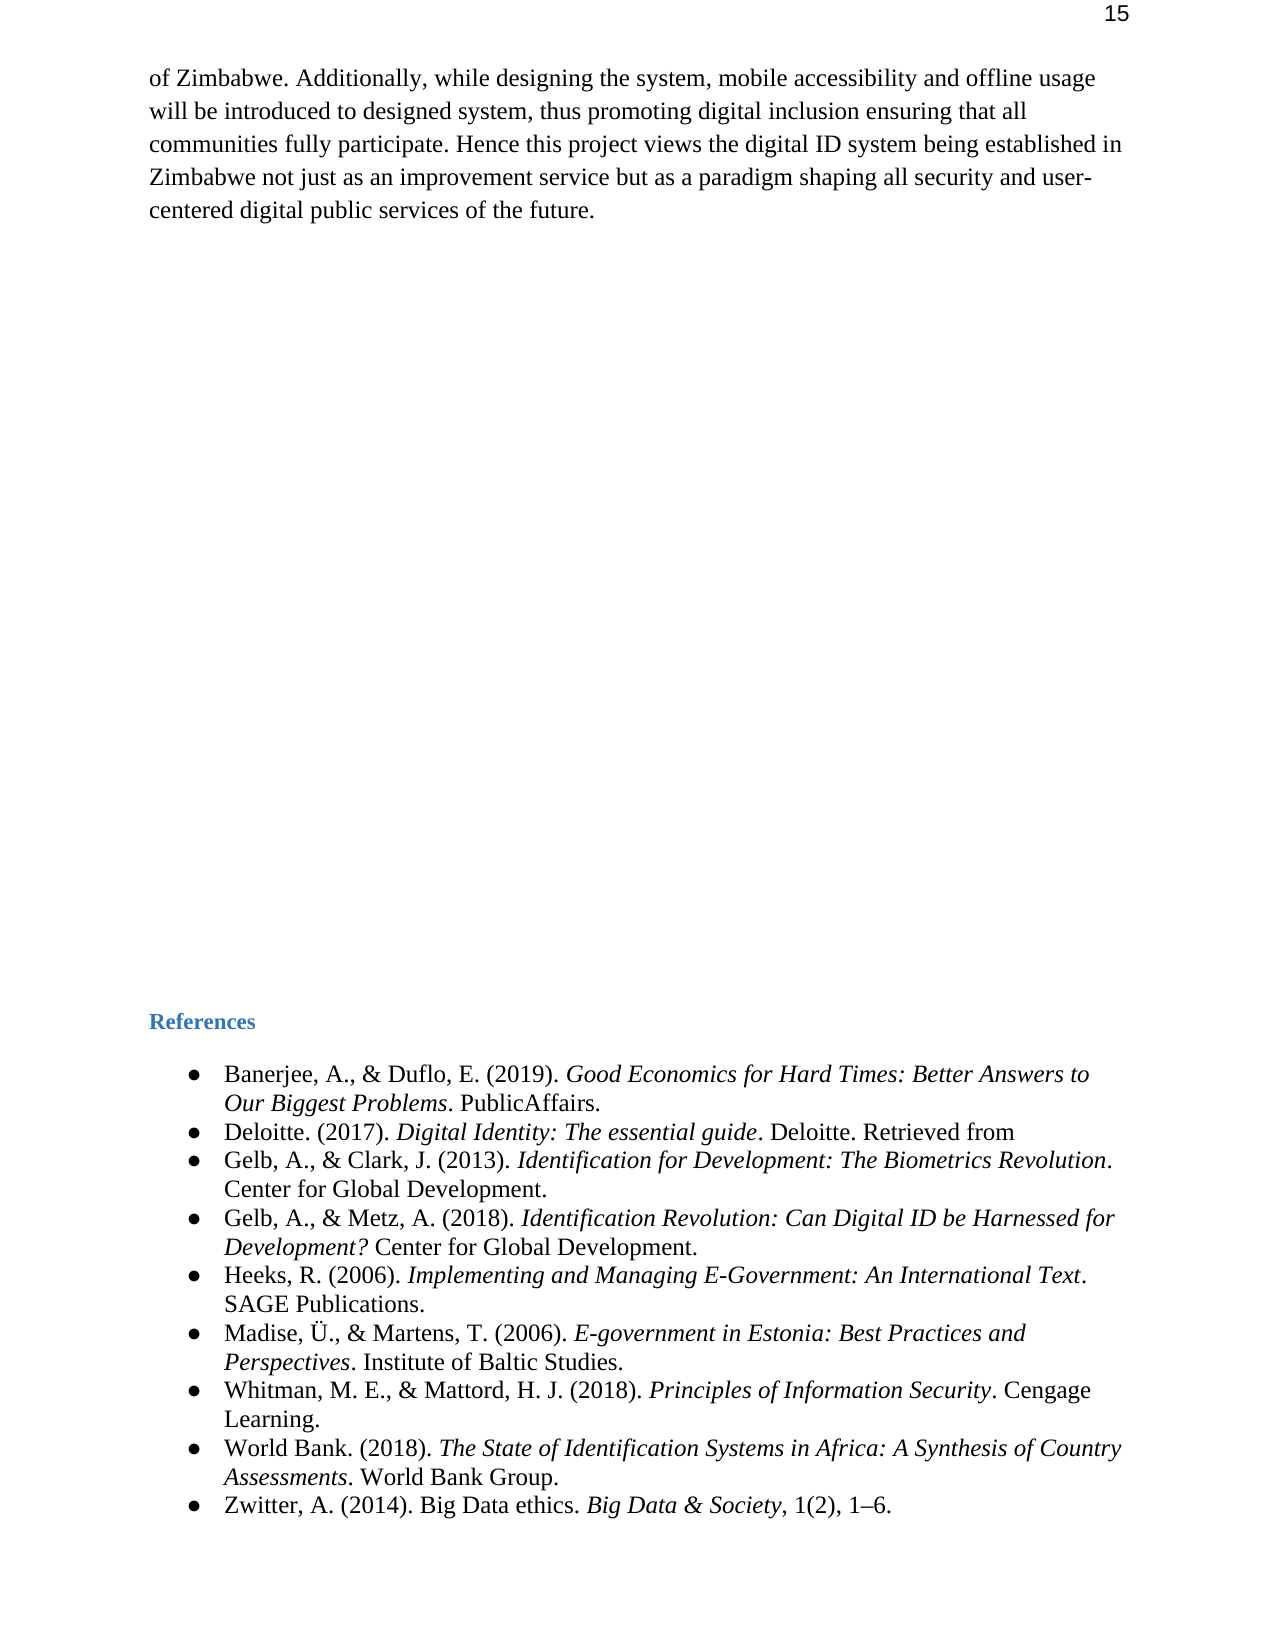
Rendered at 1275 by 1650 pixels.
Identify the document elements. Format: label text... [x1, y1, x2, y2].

subtitle References [149, 1008, 1129, 1034]
list Gelb, A., & Clark, J. (2013). Identification for Development: The Biometrics Revolution. Center for Global Development. [186, 1145, 1129, 1203]
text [149, 63, 1129, 224]
list World Bank. (2018). The State of Identification Systems in Africa: A Synthesis of Country Assessments. World Bank Group. [186, 1433, 1129, 1490]
list Heeks, R. (2006). Implementing and Managing E-Government: An International Text. SAGE Publications. [186, 1260, 1129, 1318]
list Banerjee, A., & Duflo, E. (2019). Good Economics for Hard Times: Better Answers to Our Biggest Problems. PublicAffairs. [186, 1059, 1129, 1117]
list Madise, Ü., & Martens, T. (2006). E-government in Estonia: Best Practices and Perspectives. Institute of Baltic Studies. [186, 1318, 1129, 1375]
list Gelb, A., & Metz, A. (2018). Identification Revolution: Can Digital ID be Harnessed for Development? Center for Global Development. [186, 1203, 1129, 1260]
list Zwitter, A. (2014). Big Data ethics. Big Data & Society, 1(2), 1–6. [186, 1490, 1129, 1519]
list Whitman, M. E., & Mattord, H. J. (2018). Principles of Information Security. Cengage Learning. [186, 1375, 1129, 1433]
list Deloitte. (2017). Digital Identity: The essential guide. Deloitte. Retrieved from [186, 1117, 1129, 1145]
